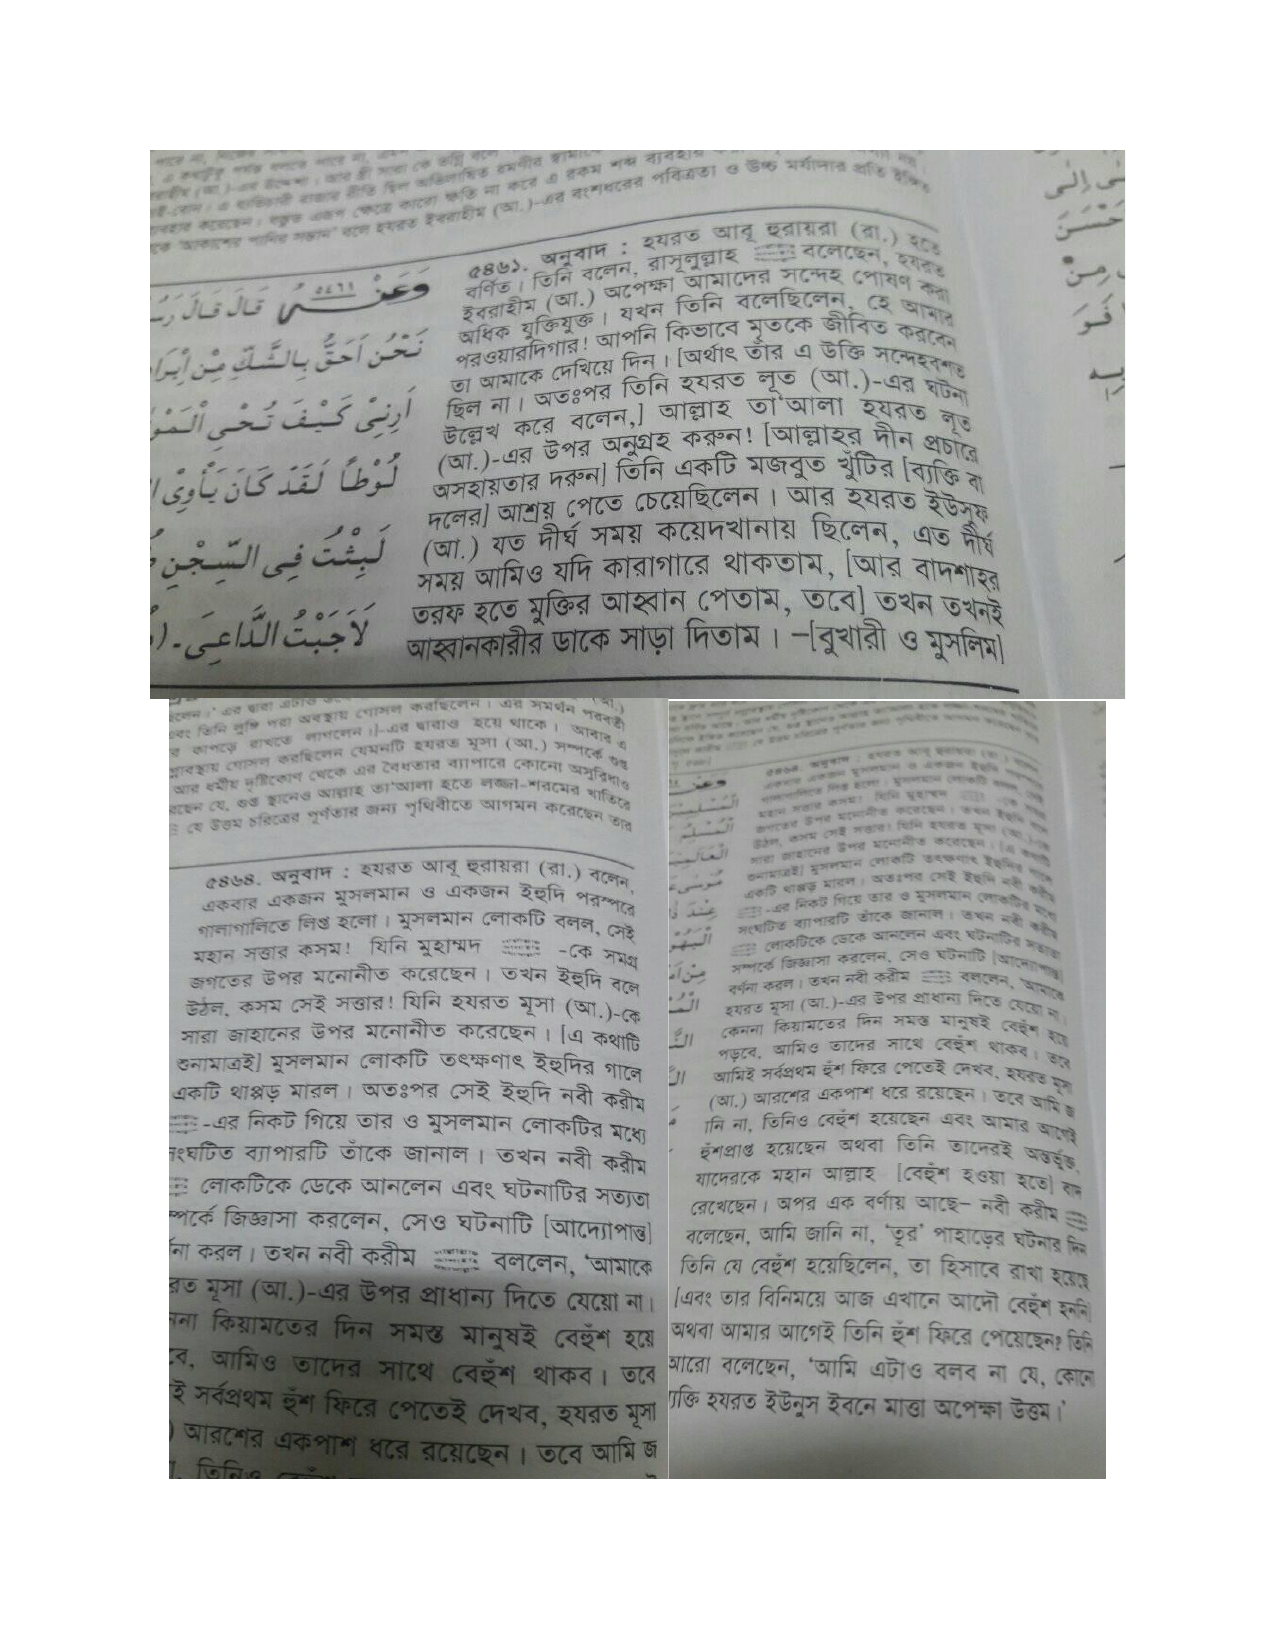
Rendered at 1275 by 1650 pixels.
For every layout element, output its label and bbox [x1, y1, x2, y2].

picture [150, 150, 1125, 1479]
